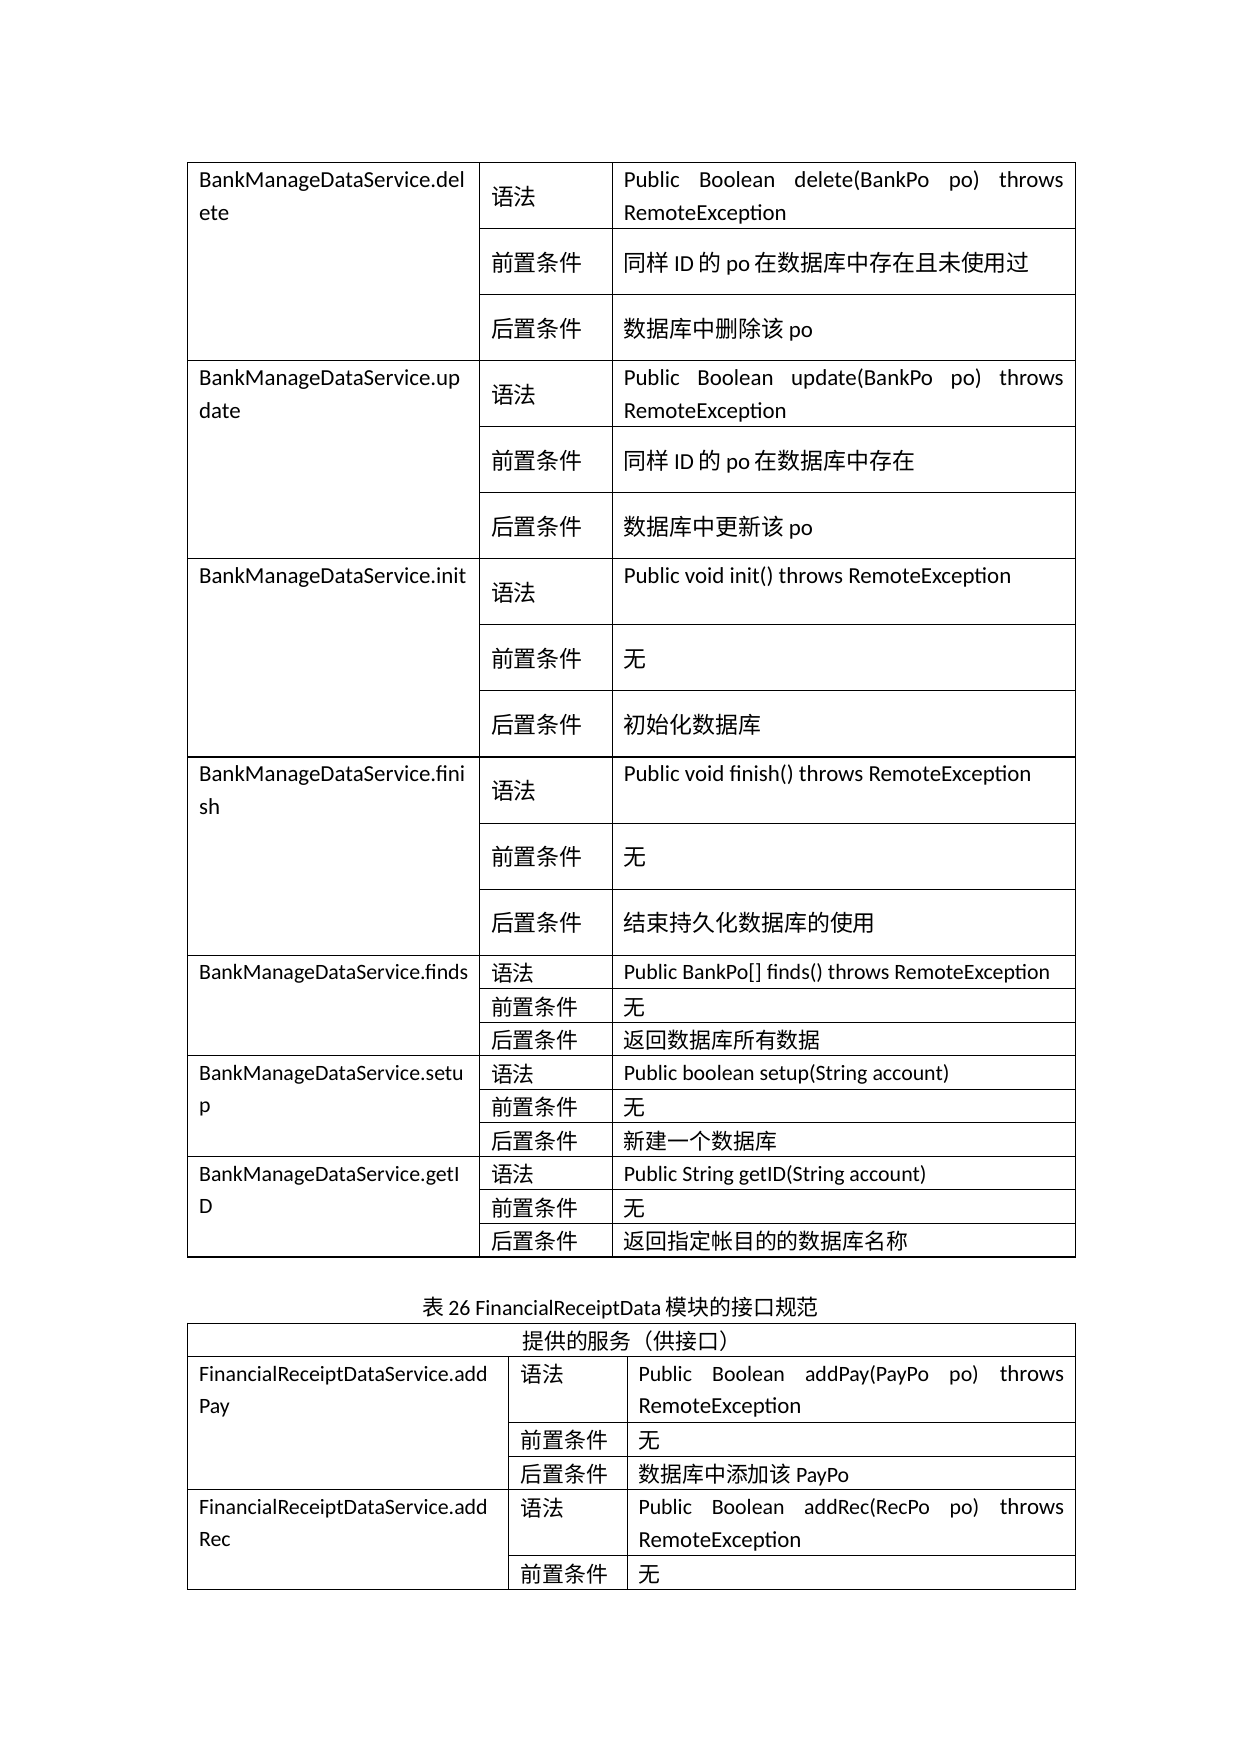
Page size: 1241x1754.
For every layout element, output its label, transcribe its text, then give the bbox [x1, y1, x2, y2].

table_cell 语法 [480, 361, 612, 426]
table_cell Public void init() throws RemoteException [613, 559, 1075, 624]
table_cell 前置条件 [480, 427, 612, 492]
table_cell FinancialReceiptDataService.addPay [188, 1357, 508, 1489]
table_cell 新建一个数据库 [613, 1123, 1075, 1156]
table_cell 后置条件 [480, 295, 612, 360]
table_cell 前置条件 [480, 824, 612, 888]
table_cell BankManageDataService.setup [188, 1056, 479, 1156]
table_cell BankManageDataService.finds [188, 956, 479, 1055]
table_cell 前置条件 [480, 1090, 612, 1122]
table_cell 数据库中更新该po [613, 493, 1075, 558]
table_cell 返回指定帐目的的数据库名称 [613, 1224, 1075, 1256]
table_cell 前置条件 [480, 989, 612, 1022]
table_cell BankManageDataService.delete [188, 163, 479, 360]
table_cell BankManageDataService.getID [188, 1157, 479, 1256]
table_cell 语法 [480, 758, 612, 822]
table_header 提供的服务（供接口） [188, 1324, 1075, 1356]
table_cell BankManageDataService.init [188, 559, 479, 756]
table_cell 语法 [480, 1157, 612, 1189]
table_cell 后置条件 [480, 1224, 612, 1256]
table_cell 后置条件 [480, 1123, 612, 1156]
table_cell 数据库中删除该po [613, 295, 1075, 360]
table_cell 无 [613, 1190, 1075, 1223]
table_cell 语法 [509, 1357, 627, 1422]
table_cell 语法 [480, 559, 612, 624]
table_cell 语法 [509, 1490, 627, 1555]
table_cell 无 [613, 1090, 1075, 1122]
table_cell 前置条件 [480, 229, 612, 294]
table_cell 后置条件 [509, 1457, 627, 1489]
table_cell Public void finish() throws RemoteException [613, 758, 1075, 822]
table_cell Public Boolean update(BankPo po) throws RemoteException [613, 361, 1075, 426]
table_cell 无 [628, 1423, 1075, 1456]
table_cell 无 [613, 989, 1075, 1022]
table_cell Public Boolean delete(BankPo po) throws RemoteException [613, 163, 1075, 228]
table_cell Public Boolean addPay(PayPo po) throws RemoteException [628, 1357, 1075, 1422]
table_cell 后置条件 [480, 493, 612, 558]
table_cell 语法 [480, 163, 612, 228]
table_cell BankManageDataService.finish [188, 758, 479, 954]
table_cell 结束持久化数据库的使用 [613, 890, 1075, 954]
table_cell Public boolean setup(String account) [613, 1056, 1075, 1089]
table_cell Public BankPo[] finds() throws RemoteException [613, 956, 1075, 988]
table_cell 同样ID的po在数据库中存在 [613, 427, 1075, 492]
table_cell 前置条件 [480, 1190, 612, 1223]
table_cell 数据库中添加该PayPo [628, 1457, 1075, 1489]
table_cell 无 [613, 824, 1075, 888]
table_cell FinancialReceiptDataService.addRec [188, 1490, 508, 1589]
table_cell 前置条件 [480, 625, 612, 690]
table_cell Public Boolean addRec(RecPo po) throws RemoteException [628, 1490, 1075, 1555]
table_cell 后置条件 [480, 890, 612, 954]
table_cell 无 [628, 1556, 1075, 1589]
text 表26 FinancialReceiptData模块的接口规范 [187, 1290, 1053, 1322]
table_cell 前置条件 [509, 1423, 627, 1456]
table_cell 语法 [480, 956, 612, 988]
table_cell 前置条件 [509, 1556, 627, 1589]
table_cell 返回数据库所有数据 [613, 1023, 1075, 1055]
table_cell 后置条件 [480, 1023, 612, 1055]
table_cell 同样ID的po在数据库中存在且未使用过 [613, 229, 1075, 294]
table_cell 语法 [480, 1056, 612, 1089]
table_cell 无 [613, 625, 1075, 690]
table_cell BankManageDataService.update [188, 361, 479, 558]
table_cell 初始化数据库 [613, 691, 1075, 756]
table_cell Public String getID(String account) [613, 1157, 1075, 1189]
table_cell 后置条件 [480, 691, 612, 756]
